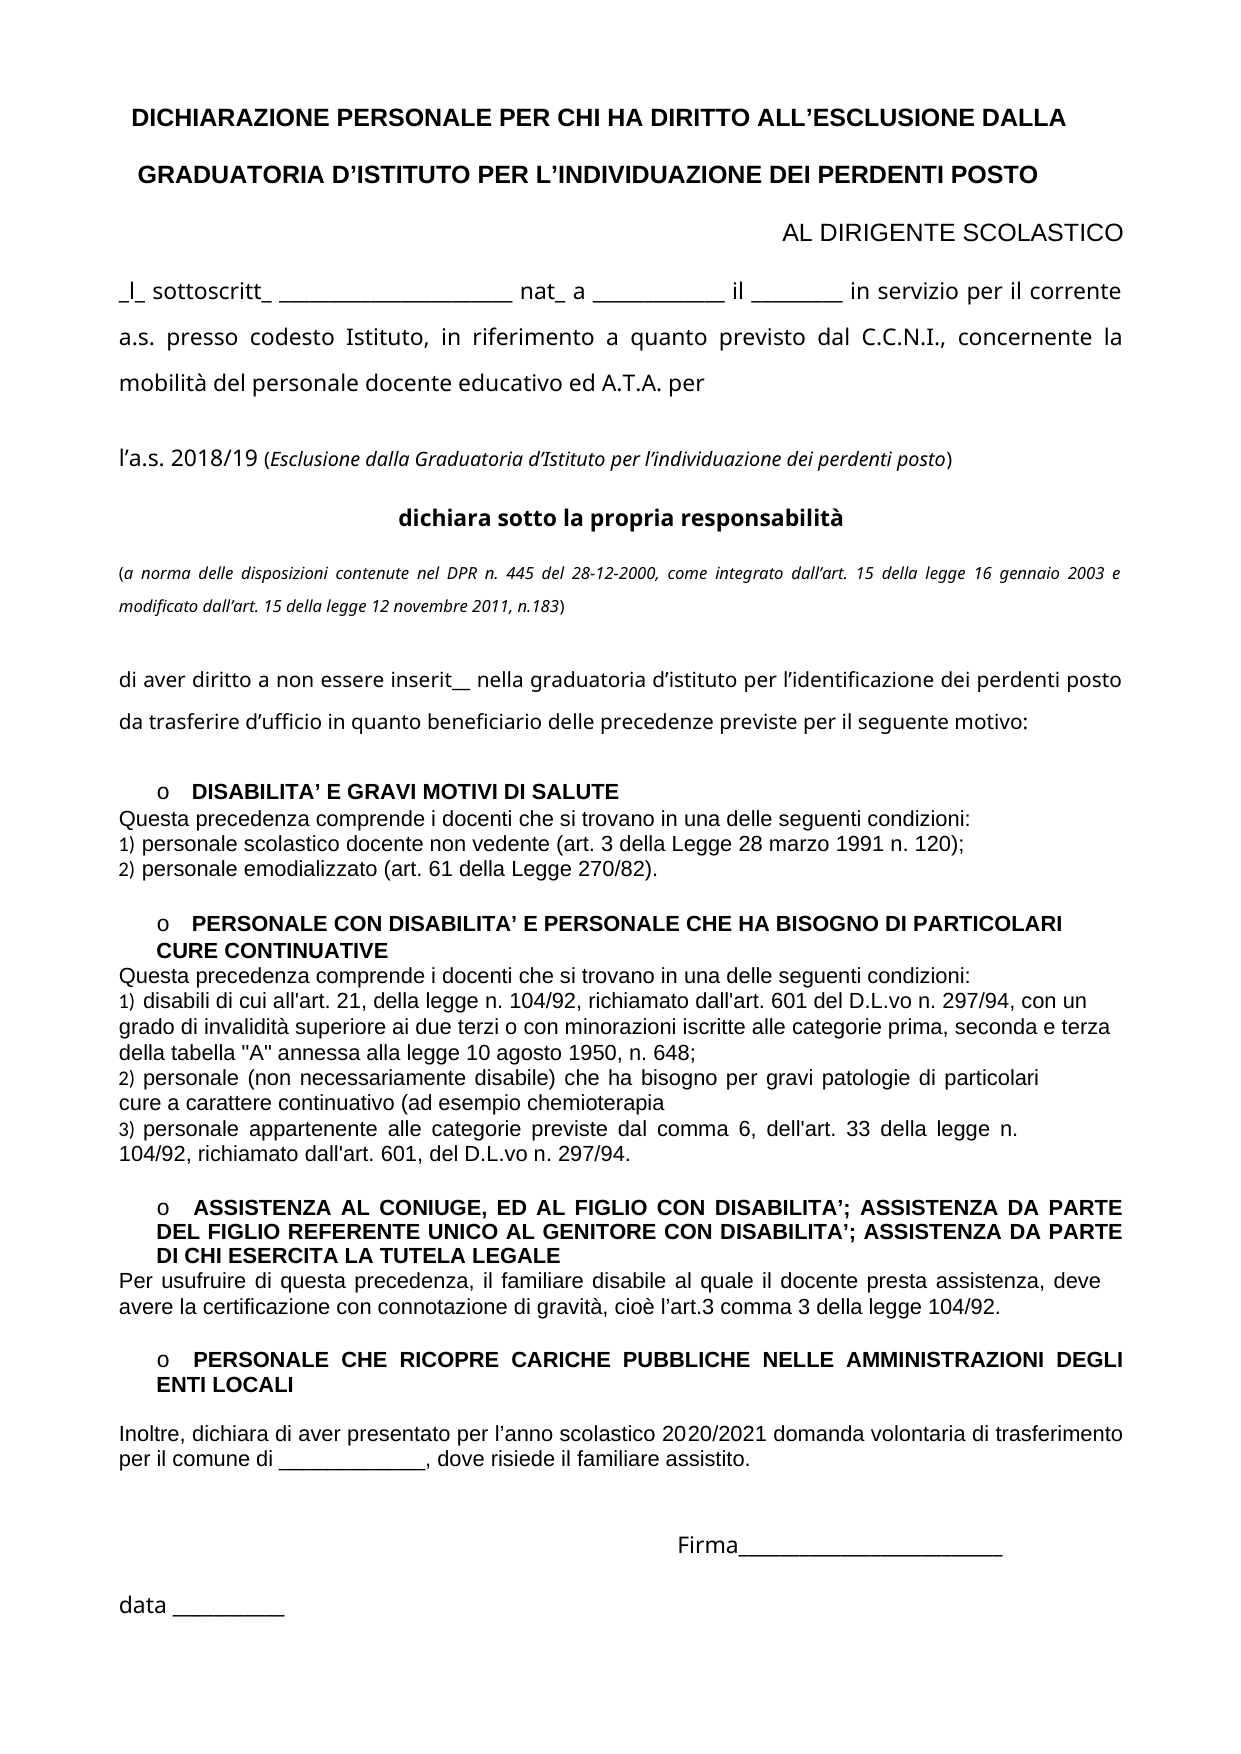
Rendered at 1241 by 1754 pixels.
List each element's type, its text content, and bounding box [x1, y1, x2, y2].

text o PERSONALE CON DISABILITA’ E PERSONALE CHE HA BISOGNO DI PARTICOLARI CURE CONTINUATIVE [156, 911, 1123, 963]
text GRADUATORIA D’ISTITUTO PER L’INDIVIDUAZIONE DEI PERDENTI POSTO [137, 160, 1123, 189]
text Questa precedenza comprende i docenti che si trovano in una delle seguenti condizioni: [119, 963, 1123, 988]
text data ___________ [119, 1588, 1123, 1620]
text di aver diritto a non essere inserit__ nella graduatoria d’istituto per l’identificazione dei perdenti posto da trasferire d’ufficio in quanto beneficiario delle precedenze previste per il seguente motivo: [119, 665, 1123, 736]
text Firma__________________________ [677, 1528, 1123, 1560]
list personale appartenente alle categorie previste dal comma 6, dell'art. 33 della legge n. 104/92, richiamato dall'art. 601, del D.L.vo n. 297/94. [118, 1116, 1019, 1166]
text _l_ sottoscritt_ _______________________ nat_ a _____________ il _________ in servizio per il corrente a.s. presso codesto Istituto, in riferimento a quanto previsto dal C.C.N.I., concernente la mobilità del personale docente educativo ed A.T.A. per [119, 275, 1123, 398]
list personale (non necessariamente disabile) che ha bisogno per gravi patologie di particolari cure a carattere continuativo (ad esempio chemioterapia [118, 1064, 1040, 1116]
text o ASSISTENZA AL CONIUGE, ED AL FIGLIO CON DISABILITA’; ASSISTENZA DA PARTE DEL FIGLIO REFERENTE UNICO AL GENITORE CON DISABILITA’; ASSISTENZA DA PARTE DI CHI ESERCITA LA TUTELA LEGALE [156, 1194, 1123, 1268]
text Questa precedenza comprende i docenti che si trovano in una delle seguenti condizioni: [119, 806, 1123, 831]
text l’a.s. 2018/19 (Esclusione dalla Graduatoria d’Istituto per l’individuazione dei perdenti posto) [119, 442, 1123, 473]
list personale scolastico docente non vedente (art. 3 della Legge 28 marzo 1991 n. 120); [118, 831, 1123, 857]
text DICHIARAZIONE PERSONALE PER CHI HA DIRITTO ALL’ESCLUSIONE DALLA [131, 102, 1123, 131]
text Inoltre, dichiara di aver presentato per l’anno scolastico 2020/2021 domanda volontaria di trasferimento per il comune di ____________, dove risiede il familiare assistito. [119, 1421, 1123, 1471]
list disabili di cui all'art. 21, della legge n. 104/92, richiamato dall'art. 601 del D.L.vo n. 297/94, con un grado di invalidità superiore ai due terzi o con minorazioni iscritte alle categorie prima, seconda e terza della tabella "A" annessa alla legge 10 agosto 1950, n. 648; [118, 988, 1113, 1064]
text Per usufruire di questa precedenza, il familiare disabile al quale il docente presta assistenza, deve avere la certificazione con connotazione di gravità, cioè l’art.3 comma 3 della legge 104/92. [119, 1268, 1103, 1319]
text dichiara sotto la propria responsabilità [119, 502, 1123, 533]
text o DISABILITA’ E GRAVI MOTIVI DI SALUTE [156, 779, 1123, 806]
text o PERSONALE CHE RICOPRE CARICHE PUBBLICHE NELLE AMMINISTRAZIONI DEGLI ENTI LOCALI [156, 1347, 1123, 1397]
text (a norma delle disposizioni contenute nel DPR n. 445 del 28-12-2000, come integrato dall’art. 15 della legge 16 gennaio 2003 e modificato dall’art. 15 della legge 12 novembre 2011, n.183) [119, 562, 1123, 617]
list personale emodializzato (art. 61 della Legge 270/82). [118, 857, 1123, 882]
text AL DIRIGENTE SCOLASTICO [118, 217, 1123, 246]
